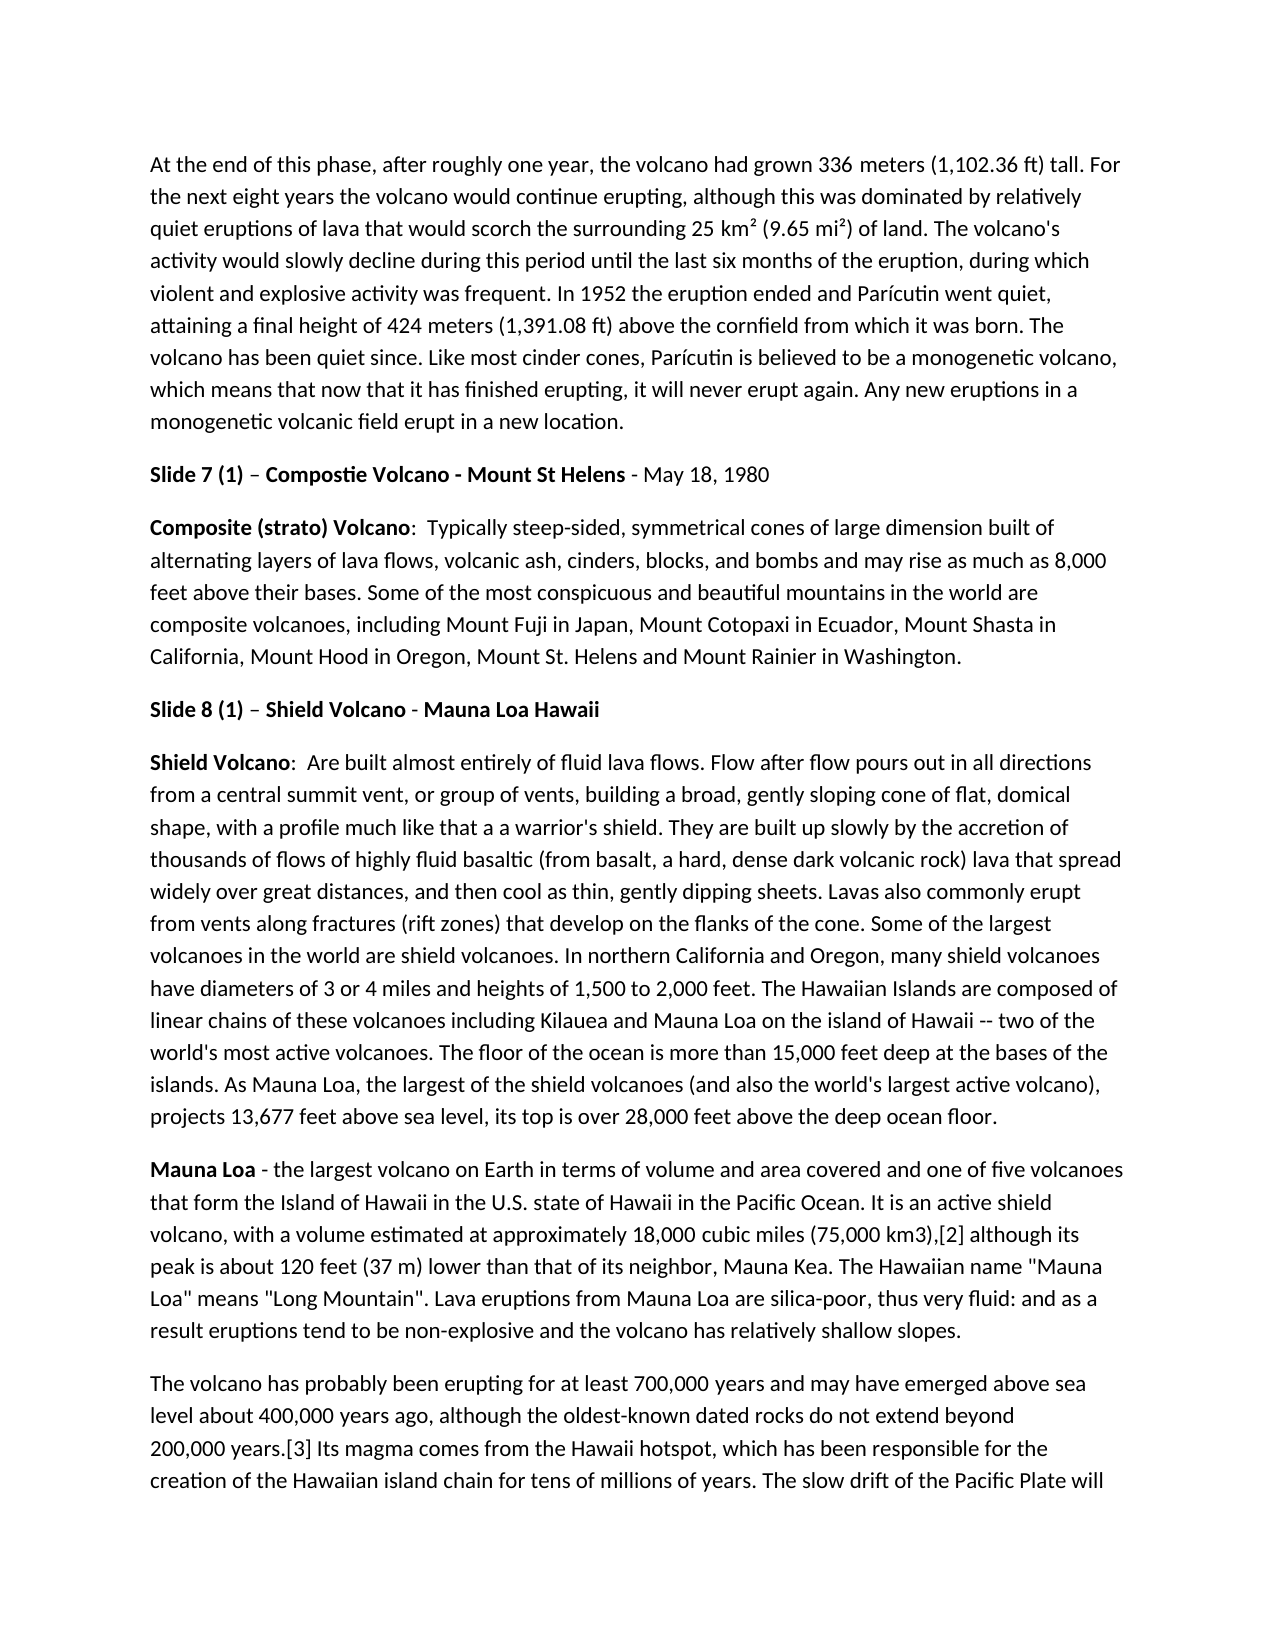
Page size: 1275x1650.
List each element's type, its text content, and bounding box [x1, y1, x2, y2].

text Slide 8 (1) – Shield Volcano - Mauna Loa Hawaii [150, 695, 1125, 723]
text Mauna Loa - the largest volcano on Earth in terms of volume and area covered and one of five volcanoes that form the Island of Hawaii in the U.S. state of Hawaii in the Pacific Ocean. It is an active shield volcano, with a volume estimated at approximately 18,000 cubic miles (75,000 km3),[2] although its peak is about 120 feet (37 m) lower than that of its neighbor, Mauna Kea. The Hawaiian name "Mauna Loa" means "Long Mountain". Lava eruptions from Mauna Loa are silica-poor, thus very fluid: and as a result eruptions tend to be non-explosive and the volcano has relatively shallow slopes. [150, 1155, 1125, 1344]
text Composite (strato) Volcano: Typically steep-sided, symmetrical cones of large dimension built of alternating layers of lava flows, volcanic ash, cinders, blocks, and bombs and may rise as much as 8,000 feet above their bases. Some of the most conspicuous and beautiful mountains in the world are composite volcanoes, including Mount Fuji in Japan, Mount Cotopaxi in Ecuador, Mount Shasta in California, Mount Hood in Oregon, Mount St. Helens and Mount Rainier in Washington. [150, 513, 1125, 670]
text Shield Volcano: Are built almost entirely of fluid lava flows. Flow after flow pours out in all directions from a central summit vent, or group of vents, building a broad, gently sloping cone of flat, domical shape, with a profile much like that a a warrior's shield. They are built up slowly by the accretion of thousands of flows of highly fluid basaltic (from basalt, a hard, dense dark volcanic rock) lava that spread widely over great distances, and then cool as thin, gently dipping sheets. Lavas also commonly erupt from vents along fractures (rift zones) that develop on the flanks of the cone. Some of the largest volcanoes in the world are shield volcanoes. In northern California and Oregon, many shield volcanoes have diameters of 3 or 4 miles and heights of 1,500 to 2,000 feet. The Hawaiian Islands are composed of linear chains of these volcanoes including Kilauea and Mauna Loa on the island of Hawaii -- two of the world's most active volcanoes. The floor of the ocean is more than 15,000 feet deep at the bases of the islands. As Mauna Loa, the largest of the shield volcanoes (and also the world's largest active volcano), projects 13,677 feet above sea level, its top is over 28,000 feet above the deep ocean floor. [150, 748, 1125, 1130]
text Slide 7 (1) – Compostie Volcano - Mount St Helens - May 18, 1980 [150, 461, 1125, 488]
text At the end of this phase, after roughly one year, the volcano had grown 336 meters (1,102.36 ft) tall. For the next eight years the volcano would continue erupting, although this was dominated by relatively quiet eruptions of lava that would scorch the surrounding 25 km² (9.65 mi²) of land. The volcano's activity would slowly decline during this period until the last six months of the eruption, during which violent and explosive activity was frequent. In 1952 the eruption ended and Parícutin went quiet, attaining a final height of 424 meters (1,391.08 ft) above the cornfield from which it was born. The volcano has been quiet since. Like most cinder cones, Parícutin is believed to be a monogenetic volcano, which means that now that it has finished erupting, it will never erupt again. Any new eruptions in a monogenetic volcanic field erupt in a new location. [150, 150, 1125, 436]
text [150, 1369, 1125, 1494]
